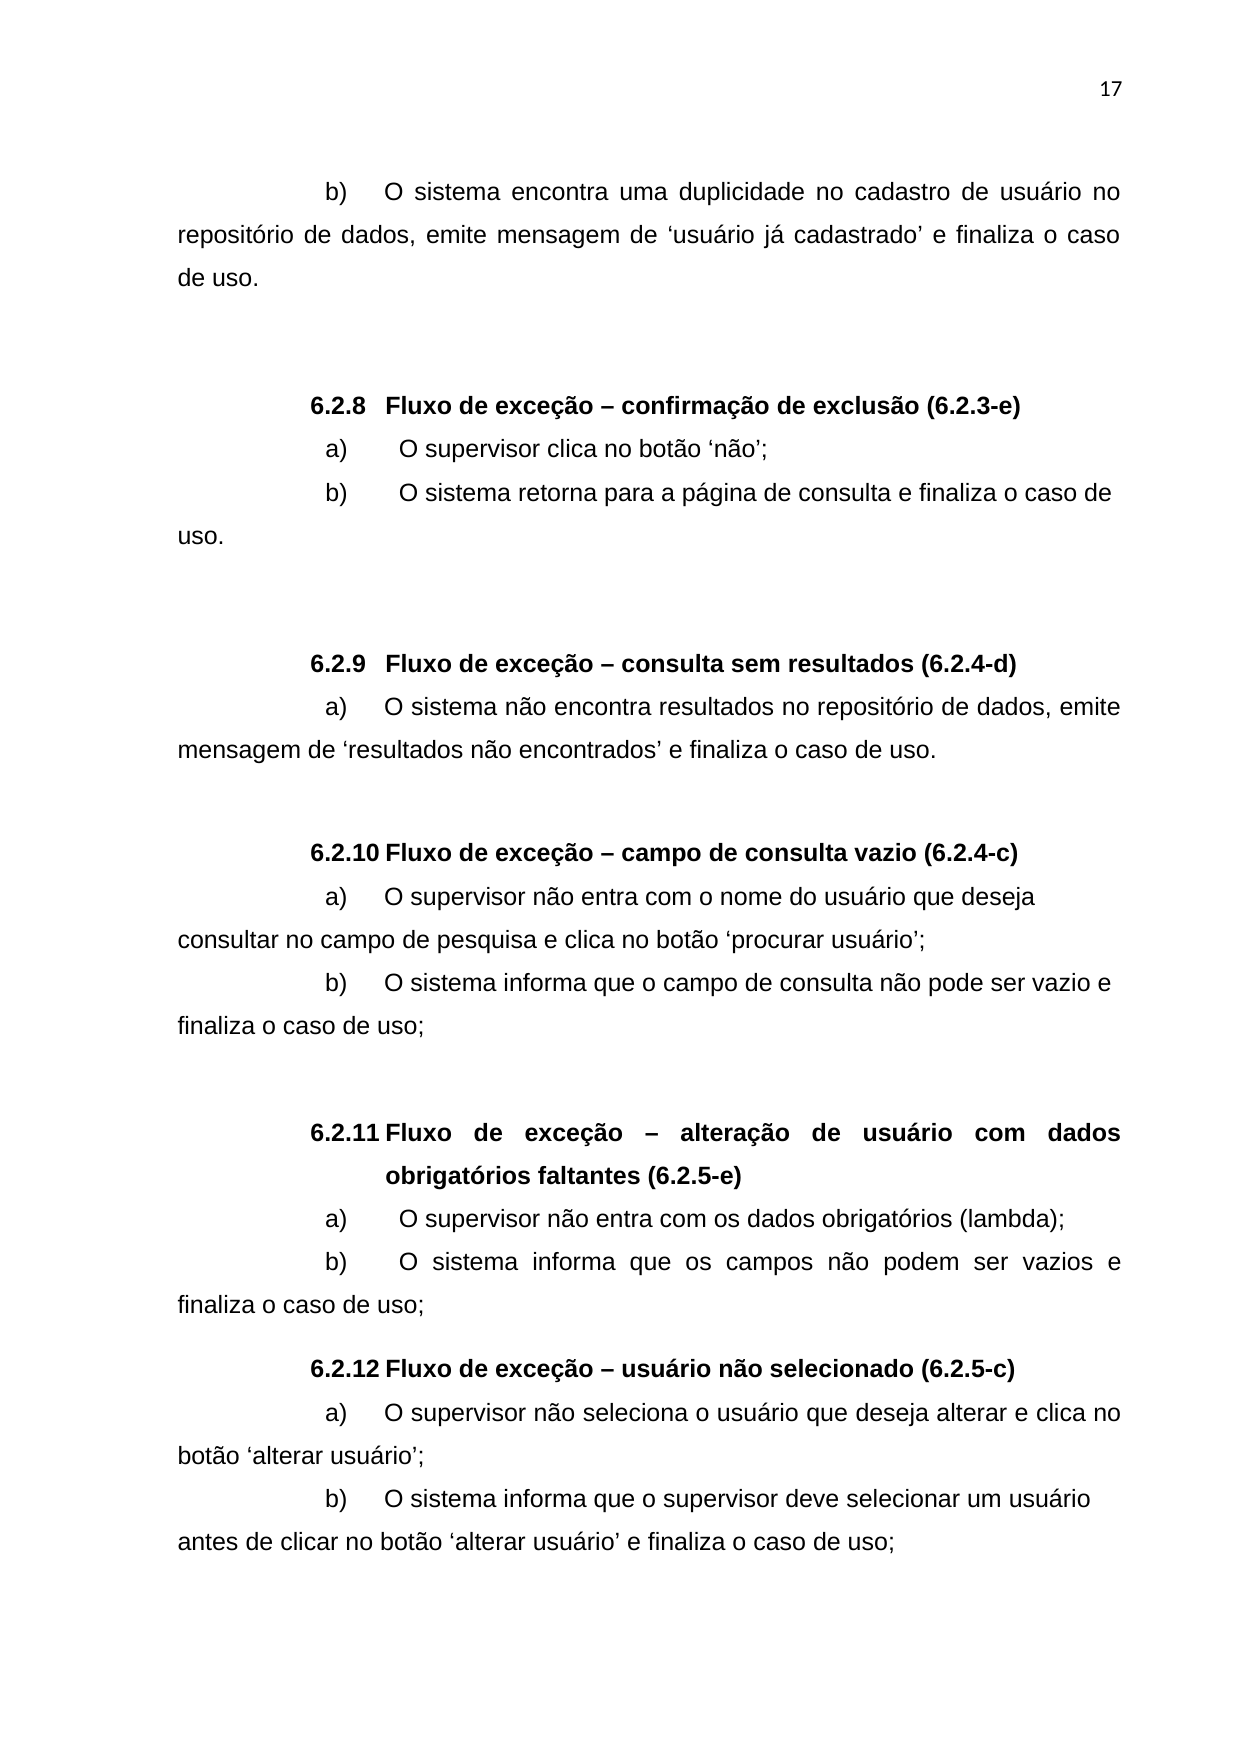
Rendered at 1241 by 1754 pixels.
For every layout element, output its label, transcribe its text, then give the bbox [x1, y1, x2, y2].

list O supervisor não seleciona o usuário que deseja alterar e clica no botão ‘alterar usuário’; [177, 1397, 1122, 1469]
list O sistema informa que o campo de consulta não pode ser vazio e finaliza o caso de uso; [177, 968, 1122, 1039]
list O supervisor clica no botão ‘não’; [177, 434, 1122, 463]
list O sistema informa que os campos não podem ser vazios e finaliza o caso de uso; [177, 1247, 1122, 1319]
list O sistema encontra uma duplicidade no cadastro de usuário no repositório de dados, emite mensagem de ‘usuário já cadastrado’ e finaliza o caso de uso. [177, 177, 1122, 292]
list O sistema retorna para a página de consulta e finaliza o caso de uso. [177, 478, 1122, 549]
subtitle Fluxo de exceção – confirmação de exclusão (6.2.3-e) [310, 391, 1122, 420]
subtitle Fluxo de exceção – alteração de usuário com dados obrigatórios faltantes (6.2.5-e) [310, 1118, 1122, 1190]
subtitle Fluxo de exceção – campo de consulta vazio (6.2.4-c) [310, 838, 1122, 867]
list O sistema informa que o supervisor deve selecionar um usuário antes de clicar no botão ‘alterar usuário’ e finaliza o caso de uso; [177, 1484, 1122, 1556]
subtitle Fluxo de exceção – consulta sem resultados (6.2.4-d) [310, 649, 1122, 677]
subtitle Fluxo de exceção – usuário não selecionado (6.2.5-c) [310, 1354, 1122, 1383]
list O supervisor não entra com o nome do usuário que deseja consultar no campo de pesquisa e clica no botão ‘procurar usuário’; [177, 881, 1122, 953]
list O sistema não encontra resultados no repositório de dados, emite mensagem de ‘resultados não encontrados’ e finaliza o caso de uso. [177, 692, 1122, 764]
list O supervisor não entra com os dados obrigatórios (lambda); [177, 1204, 1122, 1233]
